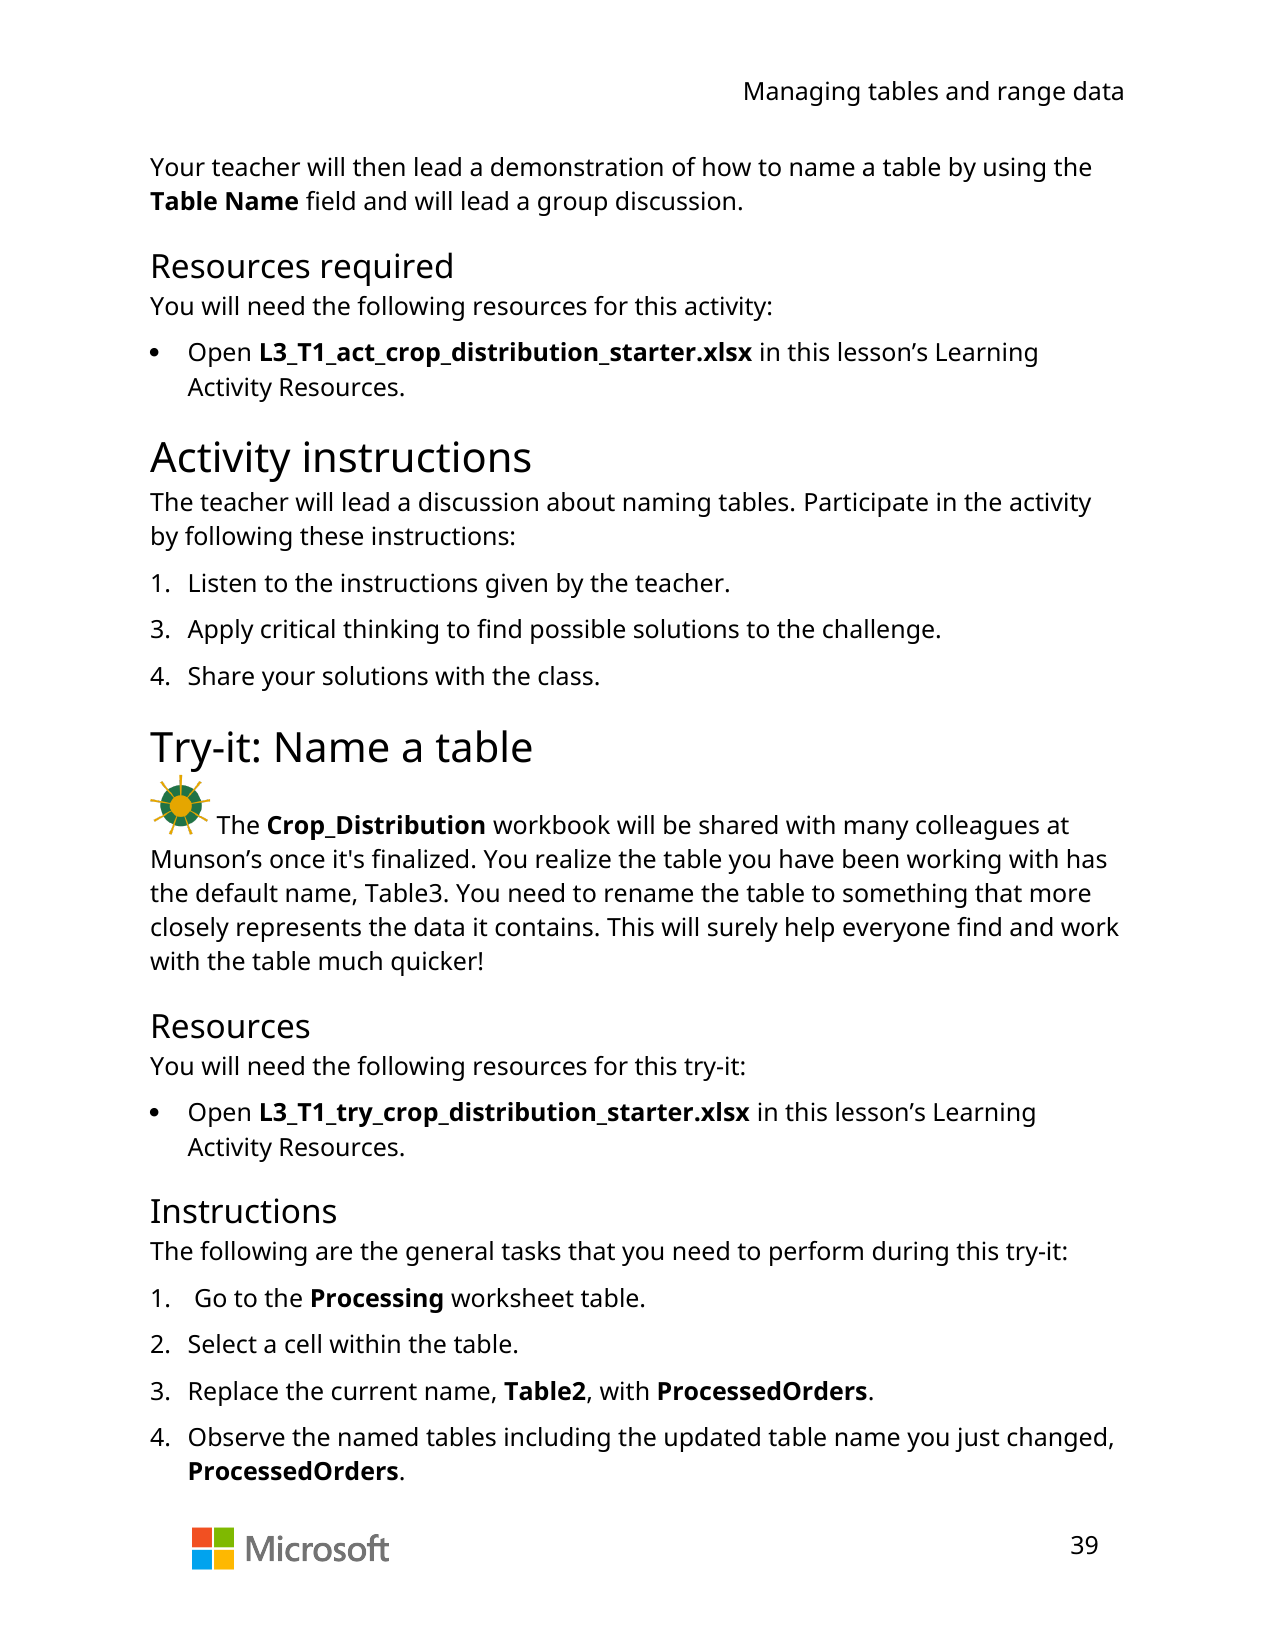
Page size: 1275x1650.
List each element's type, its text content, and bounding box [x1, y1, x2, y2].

list Replace the current name, Table2, with ProcessedOrders. [150, 1373, 1125, 1407]
text The teacher will lead a discussion about naming tables. Participate in the activity by following these instructions: [150, 485, 1125, 553]
picture [150, 774, 210, 835]
text You will need the following resources for this activity: [150, 288, 1125, 323]
list Apply critical thinking to find possible solutions to the challenge. [150, 612, 1125, 646]
picture [150, 1520, 431, 1576]
subtitle Activity instructions [150, 428, 1125, 485]
list Listen to the instructions given by the teacher. [150, 566, 1125, 600]
list Open L3_T1_act_crop_distribution_starter.xlsx in this lesson’s Learning Activity Resources. [150, 335, 1125, 403]
list Go to the Processing worksheet table. [150, 1280, 1125, 1314]
text The following are the general tasks that you need to perform during this try-it: [150, 1234, 1125, 1268]
text Your teacher will then lead a demonstration of how to name a table by using the Table Name field and will lead a group discussion. [150, 150, 1125, 218]
list Open L3_T1_try_crop_distribution_starter.xlsx in this lesson’s Learning Activity Resources. [150, 1095, 1125, 1163]
subtitle Resources [150, 1003, 1125, 1048]
list Observe the named tables including the updated table name you just changed, ProcessedOrders. [150, 1420, 1125, 1488]
text The Crop_Distribution workbook will be shared with many colleagues at Munson’s once it's finalized. You realize the table you have been working with has the default name, Table3. You need to rename the table to something that more closely represents the data it contains. This will surely help everyone find and work with the table much quicker! [150, 774, 1125, 978]
list Select a cell within the table. [150, 1327, 1125, 1361]
subtitle Try-it: Name a table [150, 718, 1125, 774]
list Share your solutions with the class. [150, 659, 1125, 693]
subtitle Instructions [150, 1188, 1125, 1234]
text You will need the following resources for this try-it: [150, 1048, 1125, 1083]
subtitle Resources required [150, 243, 1125, 288]
